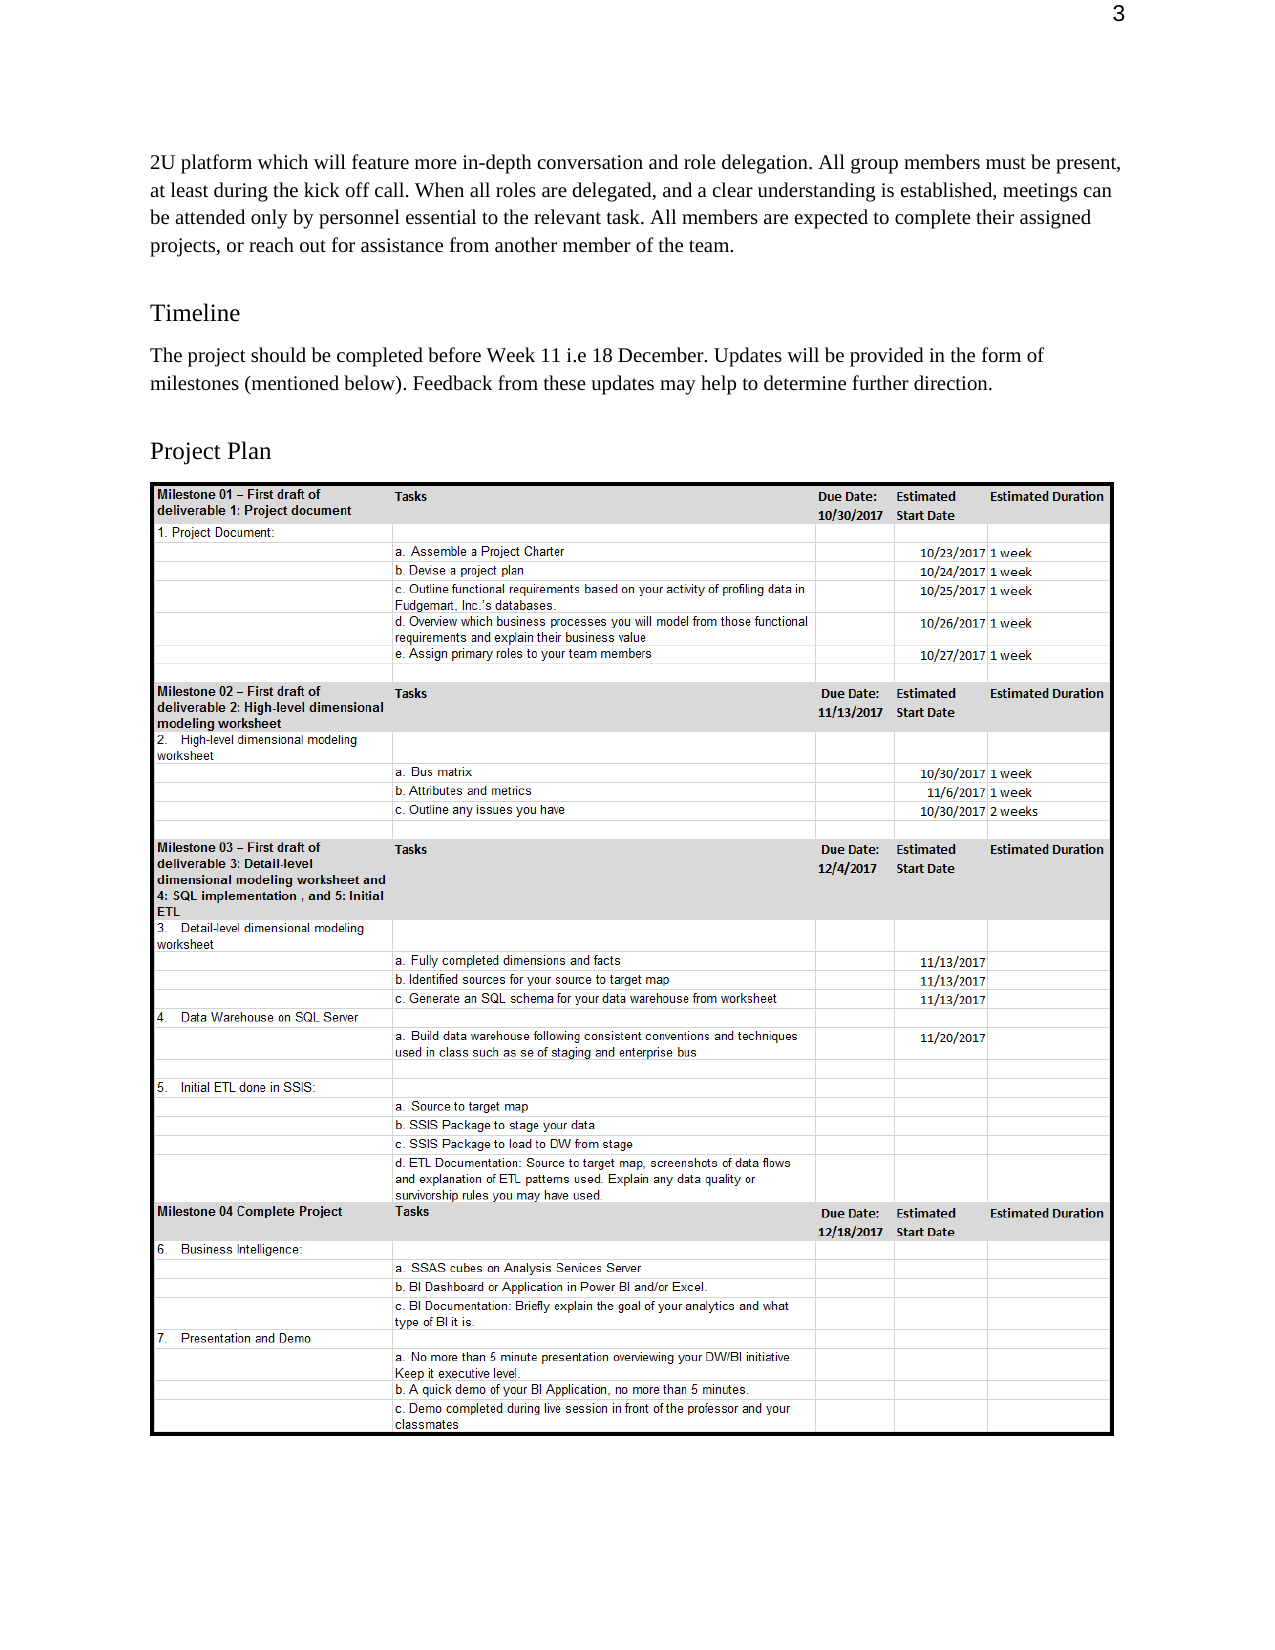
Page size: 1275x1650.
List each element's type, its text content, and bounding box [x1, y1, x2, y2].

picture [154, 486, 1110, 1432]
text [150, 150, 1125, 257]
text The project should be completed before Week 11 i.e 18 December. Updates will be provided in the form of milestones (mentioned below). Feedback from these updates may help to determine further direction. [150, 343, 1125, 395]
subtitle Timeline [150, 298, 1125, 327]
subtitle Project Plan [150, 436, 1125, 465]
